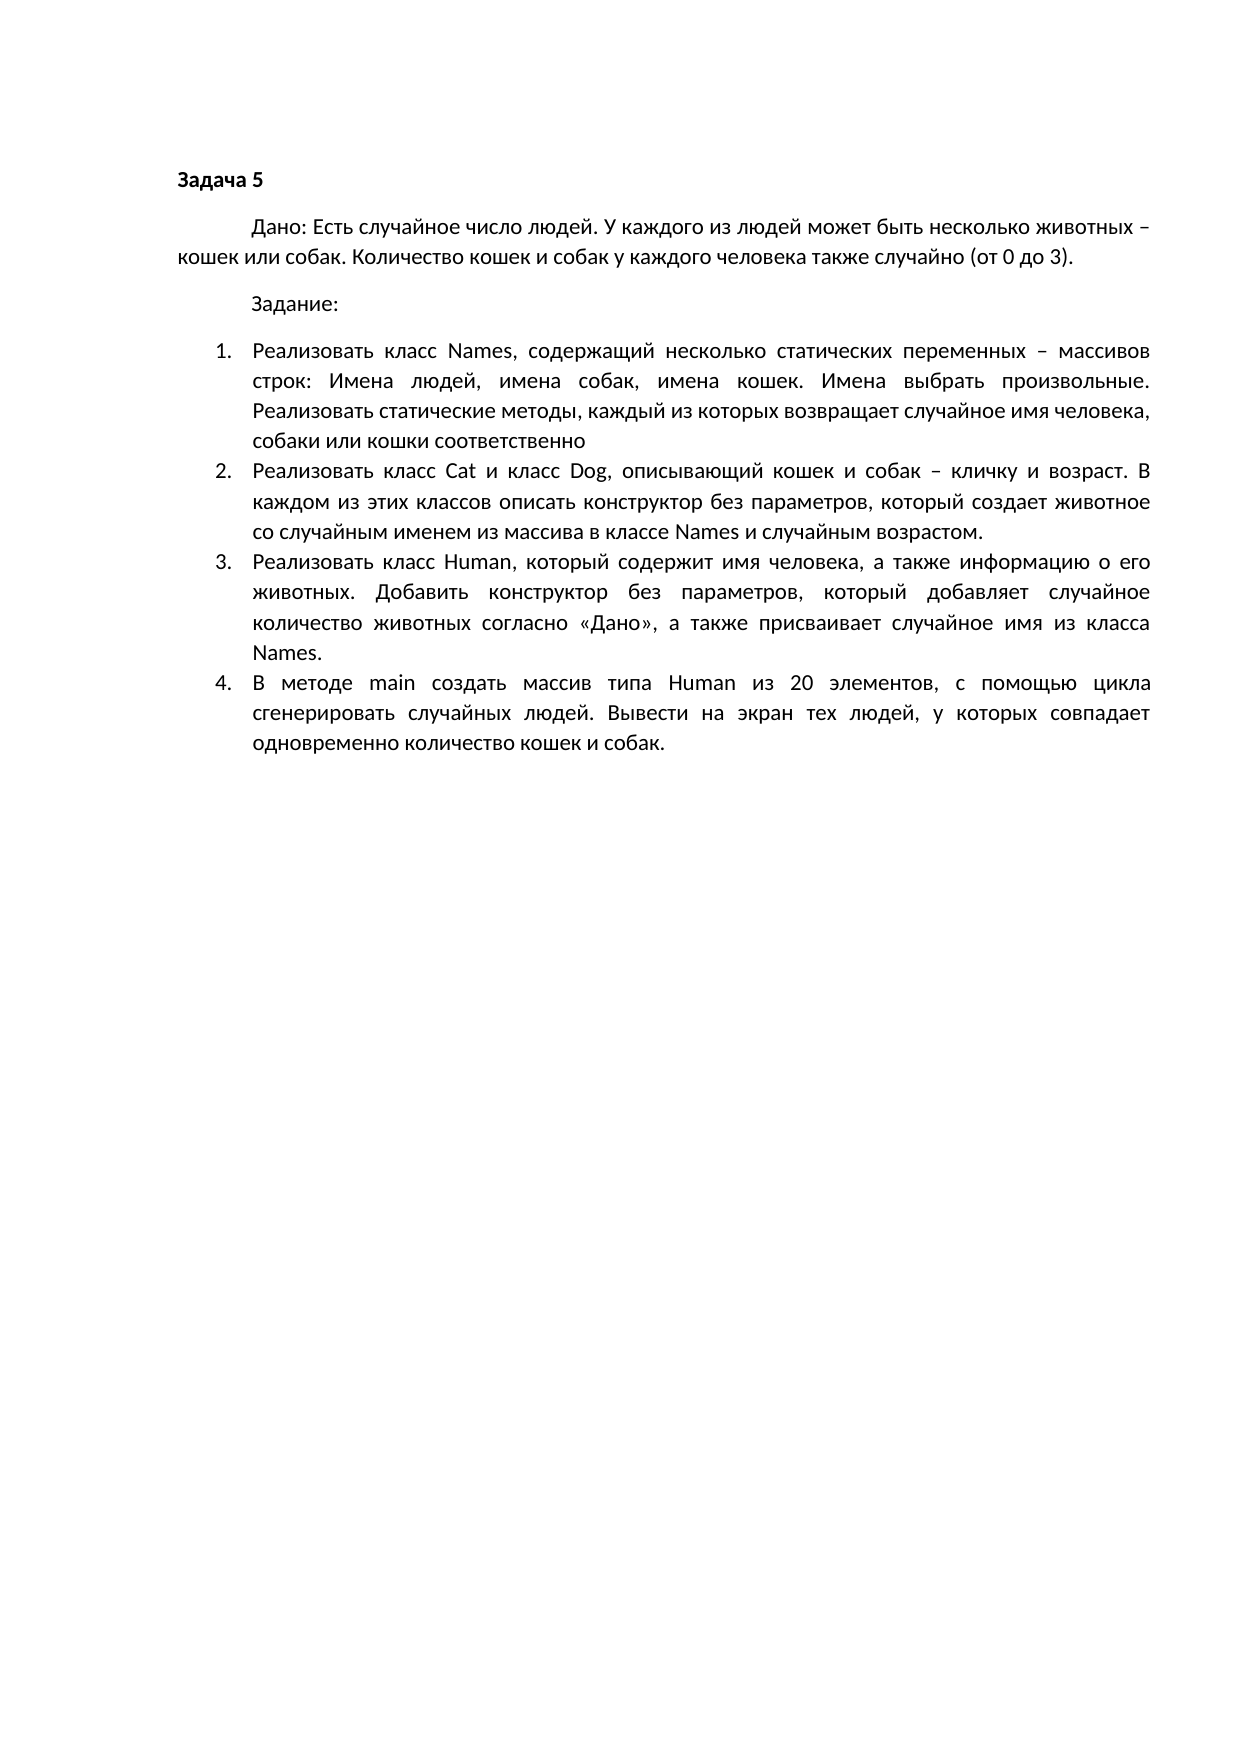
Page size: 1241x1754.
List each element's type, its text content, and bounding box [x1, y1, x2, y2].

list В методе main создать массив типа Human из 20 элементов, с помощью цикла сгенерировать случайных людей. Вывести на экран тех людей, у которых совпадает одновременно количество кошек и собак. [215, 668, 1152, 757]
text Дано: Есть случайное число людей. У каждого из людей может быть несколько животных – кошек или собак. Количество кошек и собак у каждого человека также случайно (от 0 до 3). [177, 212, 1152, 270]
list Реализовать класс Cat и класс Dog, описывающий кошек и собак – кличку и возраст. В каждом из этих классов описать конструктор без параметров, который создает животное со случайным именем из массива в классе Names и случайным возрастом. [215, 457, 1152, 545]
text Задача 5 [177, 165, 1152, 193]
list Реализовать класс Human, который содержит имя человека, а также информацию о его животных. Добавить конструктор без параметров, который добавляет случайное количество животных согласно «Дано», а также присваивает случайное имя из класса Names. [215, 547, 1152, 666]
text Задание: [177, 289, 1152, 317]
list Реализовать класс Names, содержащий несколько статических переменных – массивов строк: Имена людей, имена собак, имена кошек. Имена выбрать произвольные. Реализовать статические методы, каждый из которых возвращает случайное имя человека, собаки или кошки соответственно [215, 336, 1152, 454]
